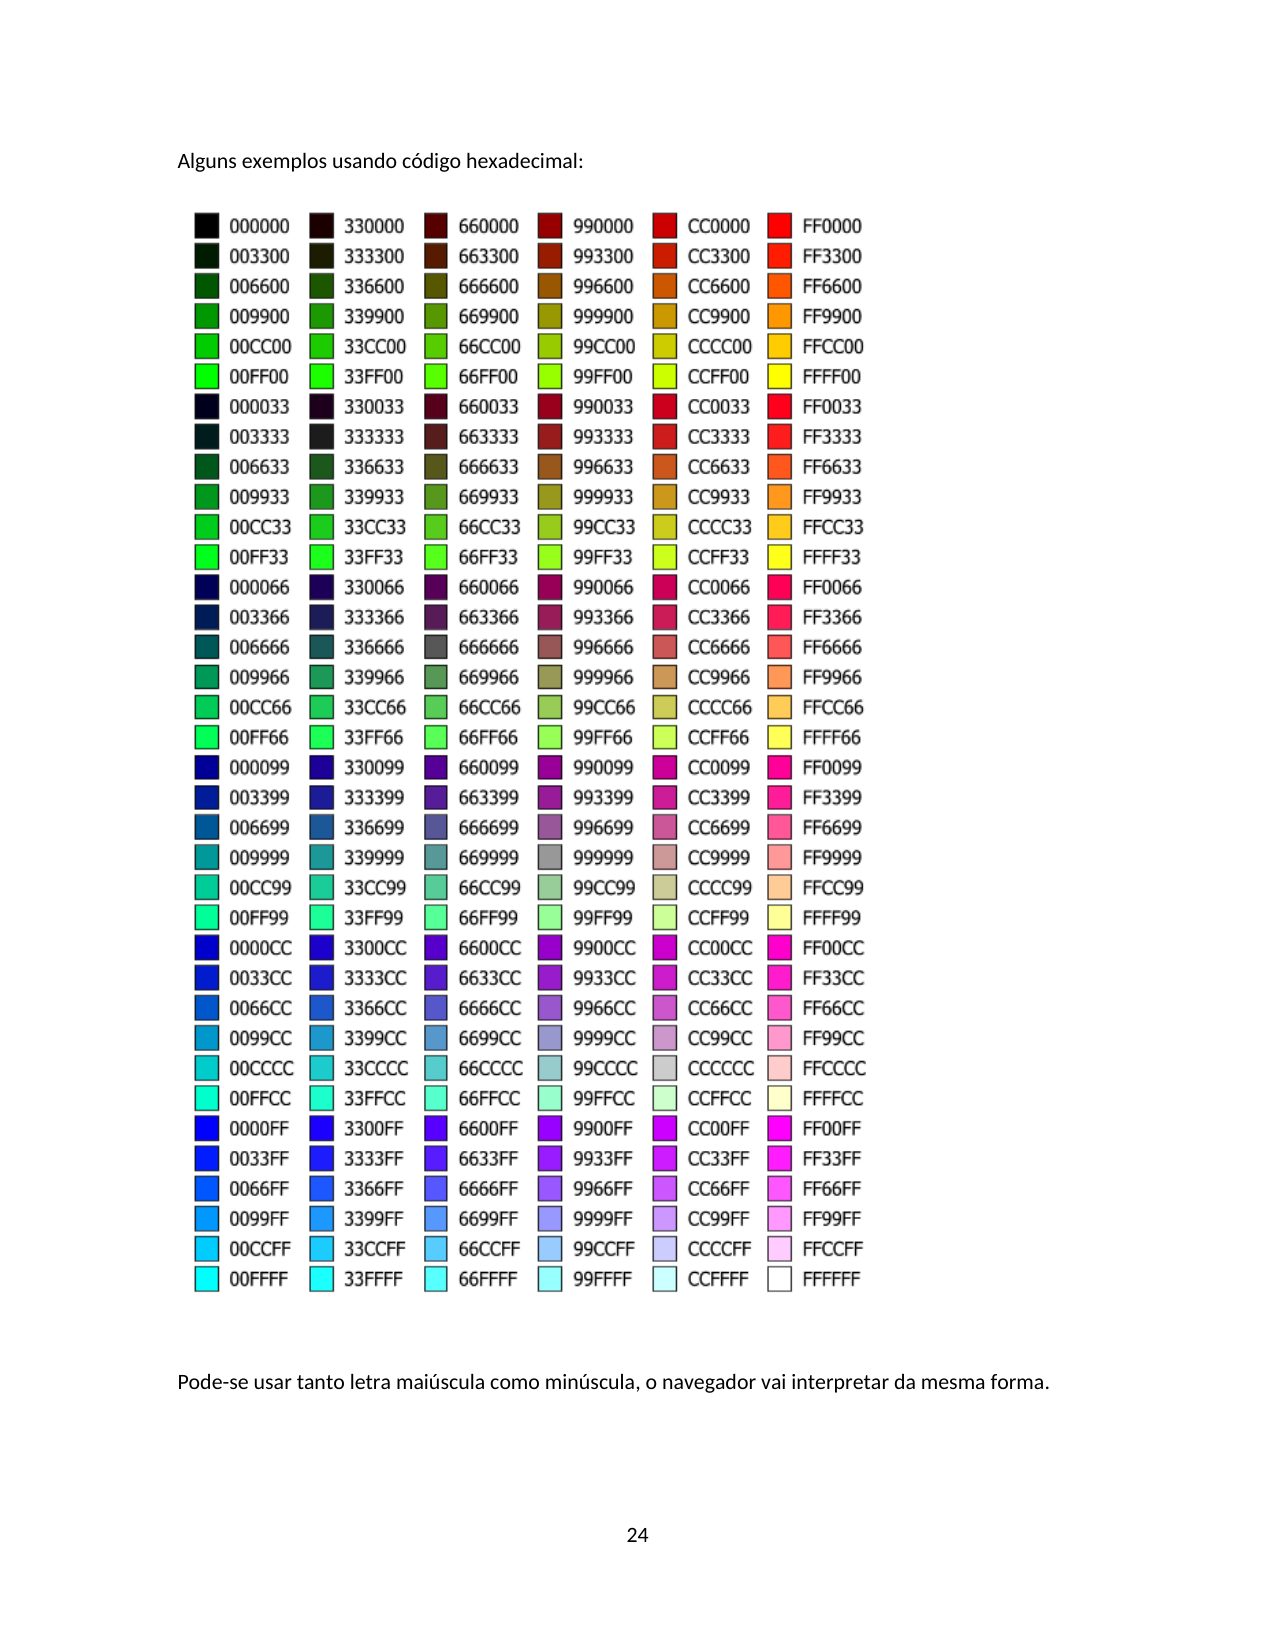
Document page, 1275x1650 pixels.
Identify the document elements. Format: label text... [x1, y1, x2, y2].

picture [177, 201, 881, 1305]
text Pode-se usar tanto letra maiúscula como minúscula, o navegador vai interpretar da mesma forma. [177, 1368, 1098, 1395]
text Alguns exemplos usando código hexadecimal: [177, 148, 1098, 174]
